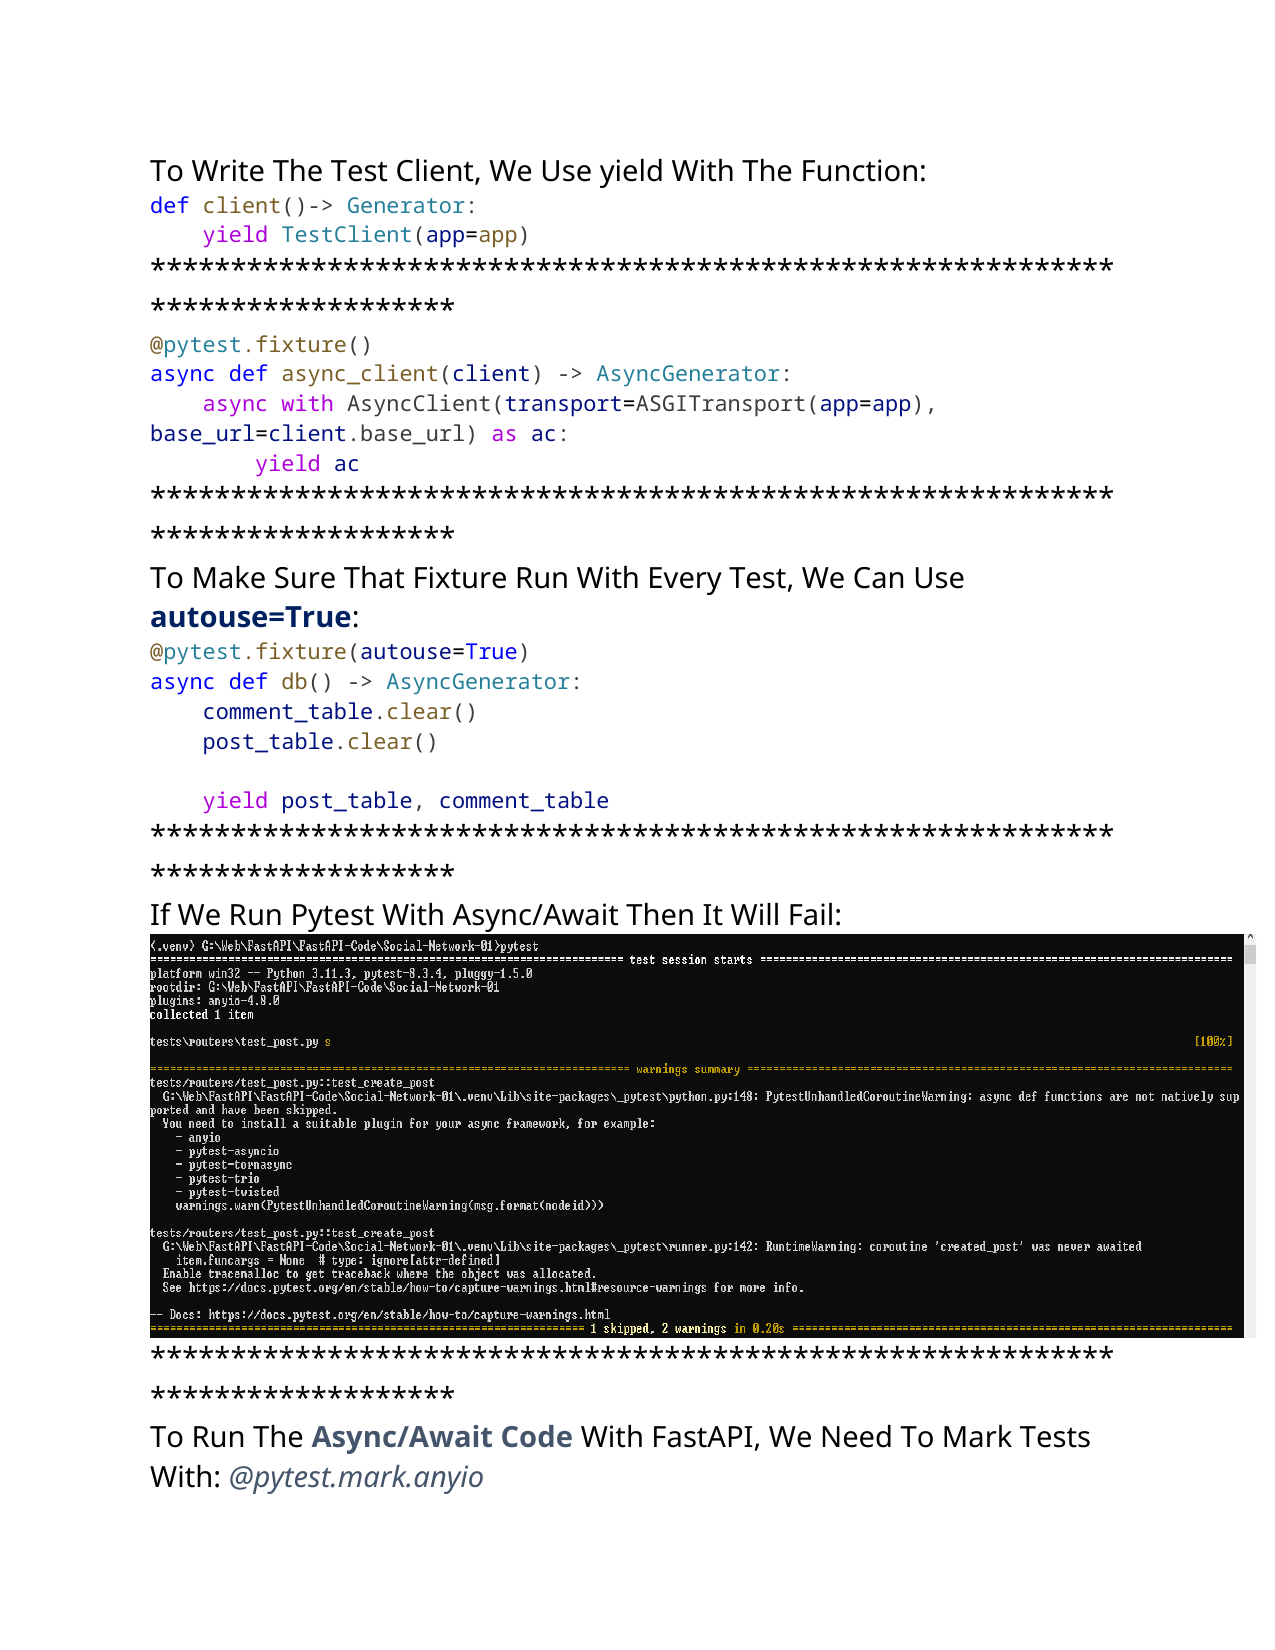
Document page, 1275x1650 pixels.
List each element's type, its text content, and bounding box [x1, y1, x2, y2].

text yield ac [150, 448, 1125, 478]
text @pytest.fixture(autouse=True) [150, 636, 1125, 666]
text If We Run Pytest With Async/Await Then It Will Fail: [150, 894, 1125, 934]
text ******************************************************************************* [150, 815, 1125, 894]
text yield TestClient(app=app) [150, 219, 1125, 249]
text comment_table.clear() [150, 696, 1125, 726]
text To Run The Async/Await Code With FastAPI, We Need To Mark Tests With: @pytest.mark.anyio [150, 1417, 1125, 1496]
picture [150, 934, 1257, 1338]
text To Make Sure That Fixture Run With Every Test, We Can Use autouse=True: [150, 557, 1125, 636]
text async def db() -> AsyncGenerator: [150, 666, 1125, 696]
text def client()-> Generator: [150, 190, 1125, 219]
text ******************************************************************************* [150, 249, 1125, 329]
text ******************************************************************************* [150, 1338, 1125, 1417]
text ******************************************************************************* [150, 478, 1125, 557]
text async with AsyncClient(transport=ASGITransport(app=app), base_url=client.base_url) as ac: [150, 388, 1125, 448]
text To Write The Test Client, We Use yield With The Function: [150, 150, 1125, 190]
text async def async_client(client) -> AsyncGenerator: [150, 358, 1125, 388]
text @pytest.fixture() [150, 329, 1125, 358]
text post_table.clear() [150, 726, 1125, 756]
text yield post_table, comment_table [150, 785, 1125, 815]
